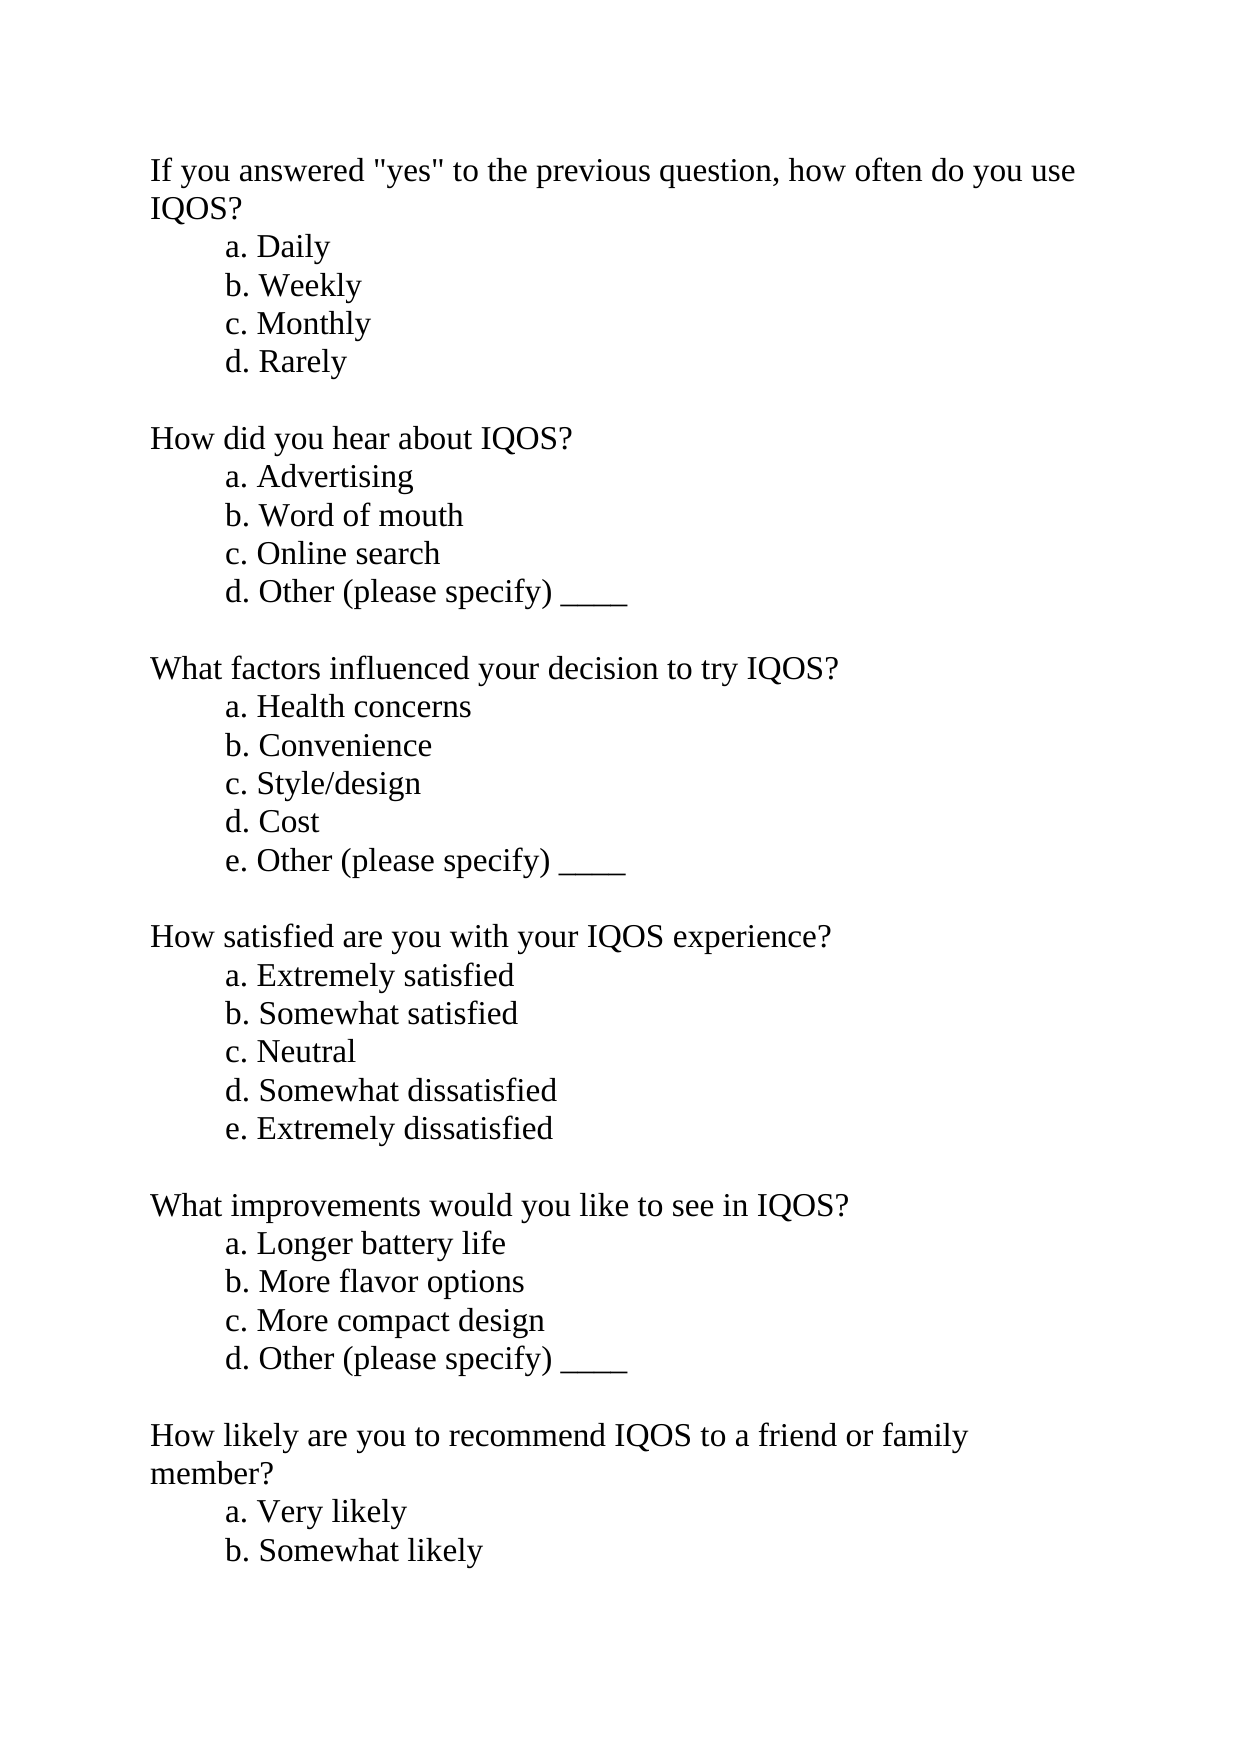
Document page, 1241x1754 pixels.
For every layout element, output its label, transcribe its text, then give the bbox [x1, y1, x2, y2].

text c. Monthly [150, 303, 1090, 342]
text b. More flavor options [150, 1262, 1090, 1300]
text b. Word of mouth [150, 495, 1090, 533]
text d. Somewhat dissatisfied [150, 1070, 1090, 1108]
text How did you hear about IQOS? [150, 418, 1090, 457]
text d. Rarely [150, 342, 1090, 380]
text How satisfied are you with your IQOS experience? [150, 917, 1090, 955]
text What improvements would you like to see in IQOS? [150, 1185, 1090, 1223]
text a. Very likely [150, 1492, 1090, 1530]
text b. Somewhat likely [150, 1530, 1090, 1568]
text a. Health concerns [150, 687, 1090, 725]
text a. Longer battery life [150, 1223, 1090, 1262]
text b. Convenience [150, 725, 1090, 763]
text a. Daily [150, 227, 1090, 265]
text d. Other (please specify) ____ [150, 1338, 1090, 1377]
text What factors influenced your decision to try IQOS? [150, 648, 1090, 687]
text c. Neutral [150, 1032, 1090, 1070]
text e. Other (please specify) ____ [150, 840, 1090, 878]
text e. Extremely dissatisfied [150, 1108, 1090, 1147]
text How likely are you to recommend IQOS to a friend or family member? [150, 1415, 1090, 1492]
text d. Cost [150, 802, 1090, 840]
text c. Online search [150, 533, 1090, 572]
text b. Weekly [150, 265, 1090, 303]
text c. Style/design [150, 763, 1090, 802]
text If you answered "yes" to the previous question, how often do you use IQOS? [150, 150, 1090, 227]
text a. Extremely satisfied [150, 955, 1090, 993]
text c. More compact design [150, 1300, 1090, 1338]
text d. Other (please specify) ____ [150, 572, 1090, 610]
text b. Somewhat satisfied [150, 993, 1090, 1032]
text a. Advertising [150, 457, 1090, 495]
